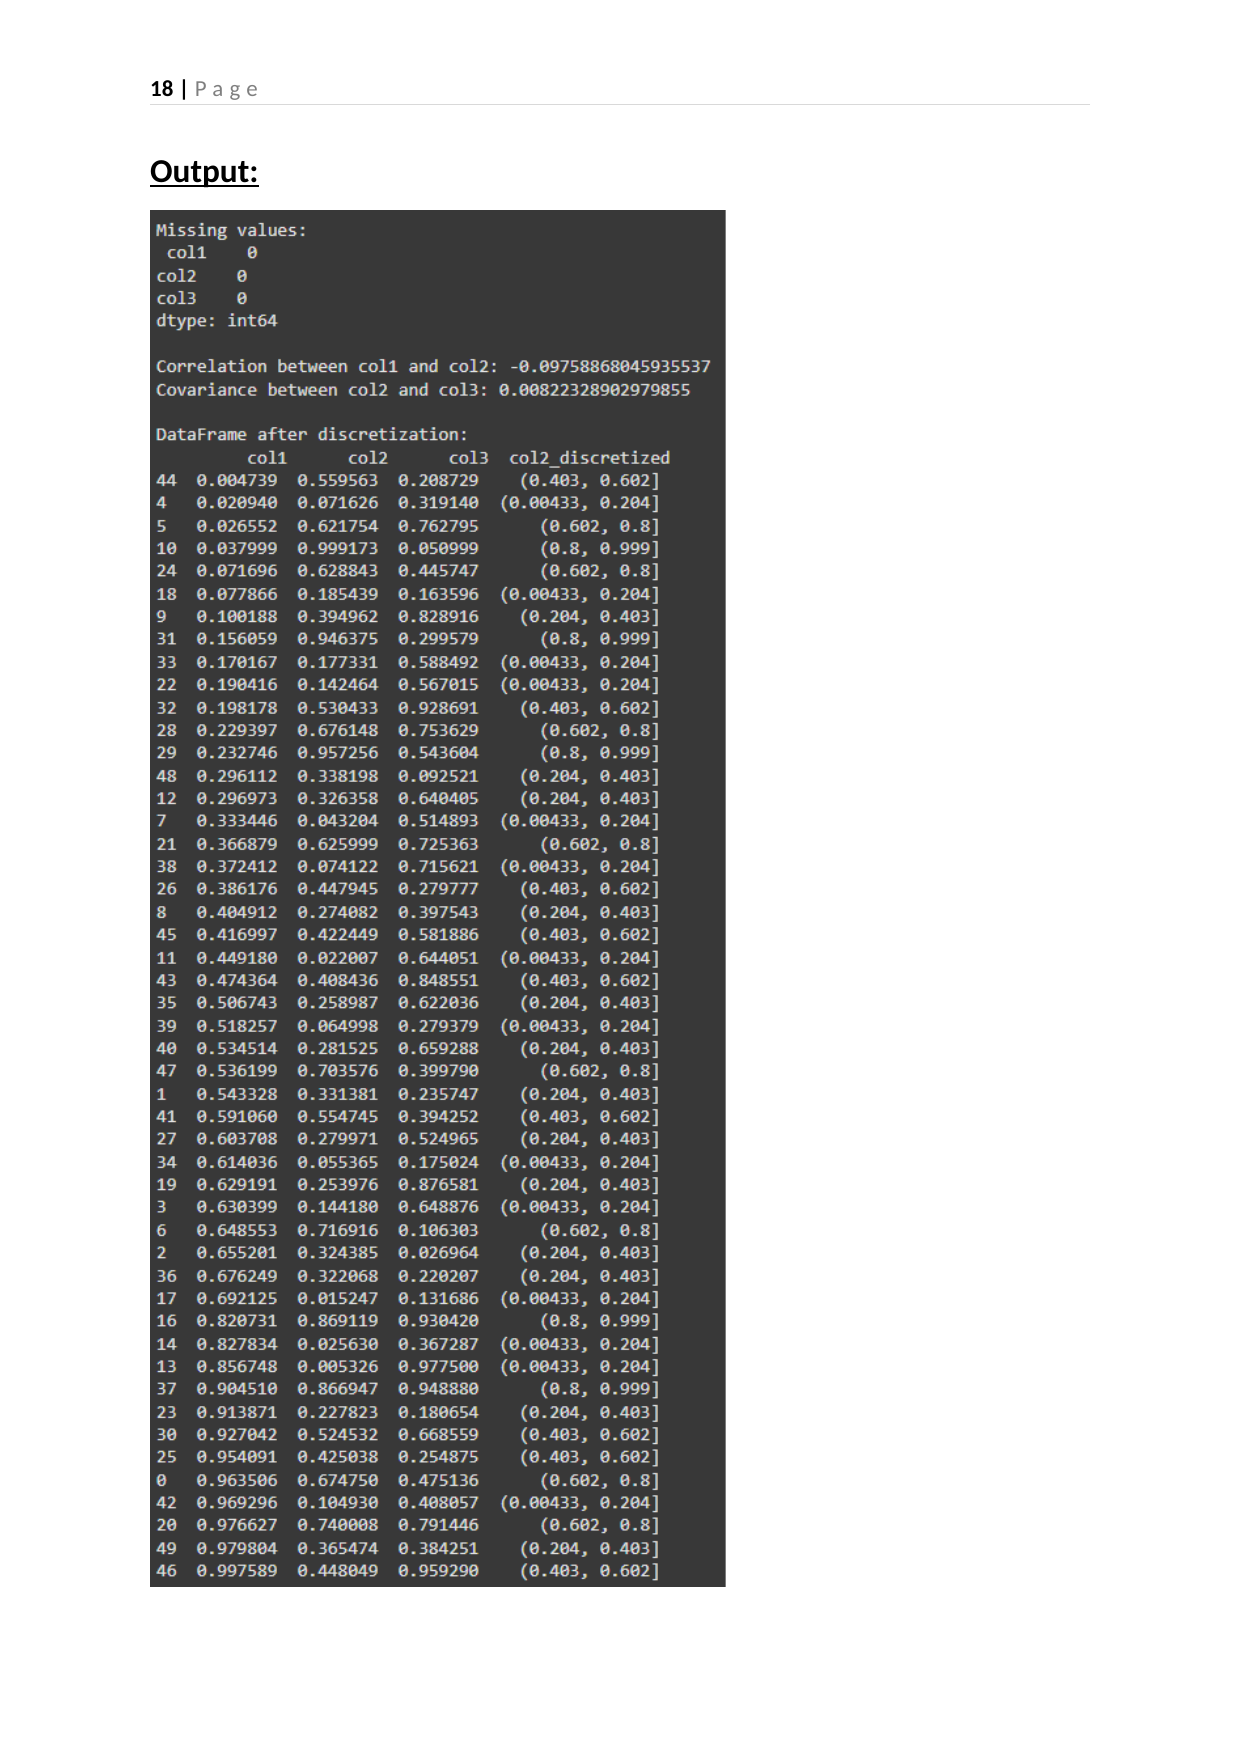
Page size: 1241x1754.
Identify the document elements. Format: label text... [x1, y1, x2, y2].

picture [150, 210, 726, 1587]
text Output: [150, 150, 1090, 191]
